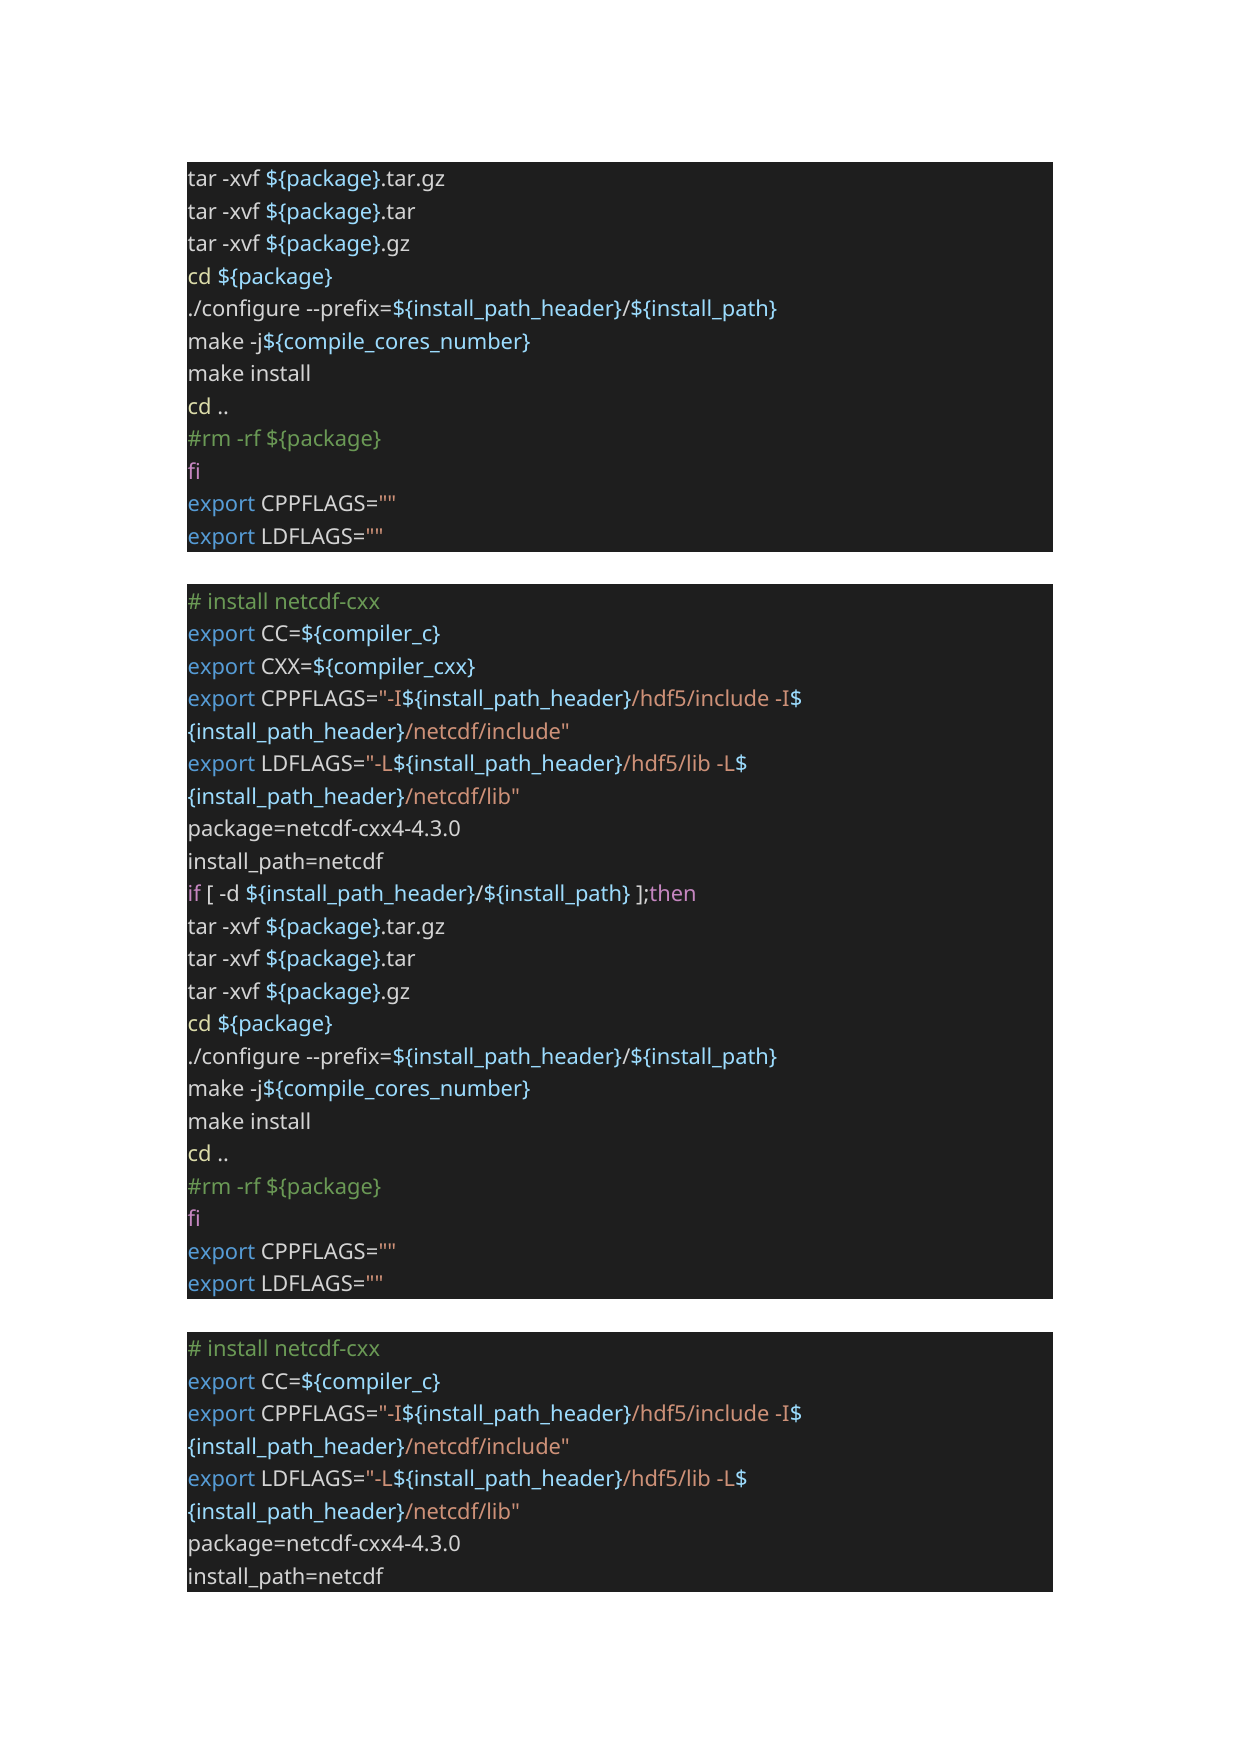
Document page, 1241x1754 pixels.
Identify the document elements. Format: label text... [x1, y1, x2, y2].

text export CPPFLAGS="-I${install_path_header}/hdf5/include -I${install_path_header}/netcdf/include" [187, 682, 1053, 747]
text fi [187, 1202, 1053, 1234]
text export CPPFLAGS="" [187, 1234, 1053, 1267]
text # install netcdf-cxx [187, 584, 1053, 617]
text package=netcdf-cxx4-4.3.0 [187, 812, 1053, 844]
text export LDFLAGS="" [187, 1267, 1053, 1299]
text tar -xvf ${package}.tar.gz [187, 162, 1053, 194]
text cd ${package} [187, 1007, 1053, 1039]
text #rm -rf ${package} [187, 1169, 1053, 1202]
text cd .. [187, 1137, 1053, 1169]
text tar -xvf ${package}.tar [187, 194, 1053, 227]
text #rm -rf ${package} [187, 422, 1053, 454]
text export LDFLAGS="-L${install_path_header}/hdf5/lib -L${install_path_header}/netcdf/lib" [187, 747, 1053, 812]
text export LDFLAGS="-L${install_path_header}/hdf5/lib -L${install_path_header}/netcdf/lib" [187, 1462, 1053, 1527]
text export CPPFLAGS="-I${install_path_header}/hdf5/include -I${install_path_header}/netcdf/include" [187, 1397, 1053, 1462]
text fi [187, 454, 1053, 487]
text make -j${compile_cores_number} [187, 324, 1053, 357]
text make install [187, 1104, 1053, 1137]
text tar -xvf ${package}.gz [187, 974, 1053, 1007]
text export CXX=${compiler_cxx} [187, 649, 1053, 682]
text tar -xvf ${package}.gz [187, 227, 1053, 259]
text tar -xvf ${package}.tar.gz [187, 909, 1053, 942]
text cd ${package} [187, 259, 1053, 292]
text make install [187, 357, 1053, 389]
text tar -xvf ${package}.tar [187, 942, 1053, 974]
text if [ -d ${install_path_header}/${install_path} ];then [187, 877, 1053, 909]
text export CC=${compiler_c} [187, 617, 1053, 649]
text ./configure --prefix=${install_path_header}/${install_path} [187, 292, 1053, 324]
text install_path=netcdf [187, 844, 1053, 877]
text cd .. [187, 389, 1053, 422]
text package=netcdf-cxx4-4.3.0 [187, 1527, 1053, 1559]
text export CC=${compiler_c} [187, 1364, 1053, 1397]
text export LDFLAGS="" [187, 519, 1053, 552]
text ./configure --prefix=${install_path_header}/${install_path} [187, 1039, 1053, 1072]
text make -j${compile_cores_number} [187, 1072, 1053, 1104]
text export CPPFLAGS="" [187, 487, 1053, 519]
text # install netcdf-cxx [187, 1332, 1053, 1364]
text install_path=netcdf [187, 1559, 1053, 1592]
